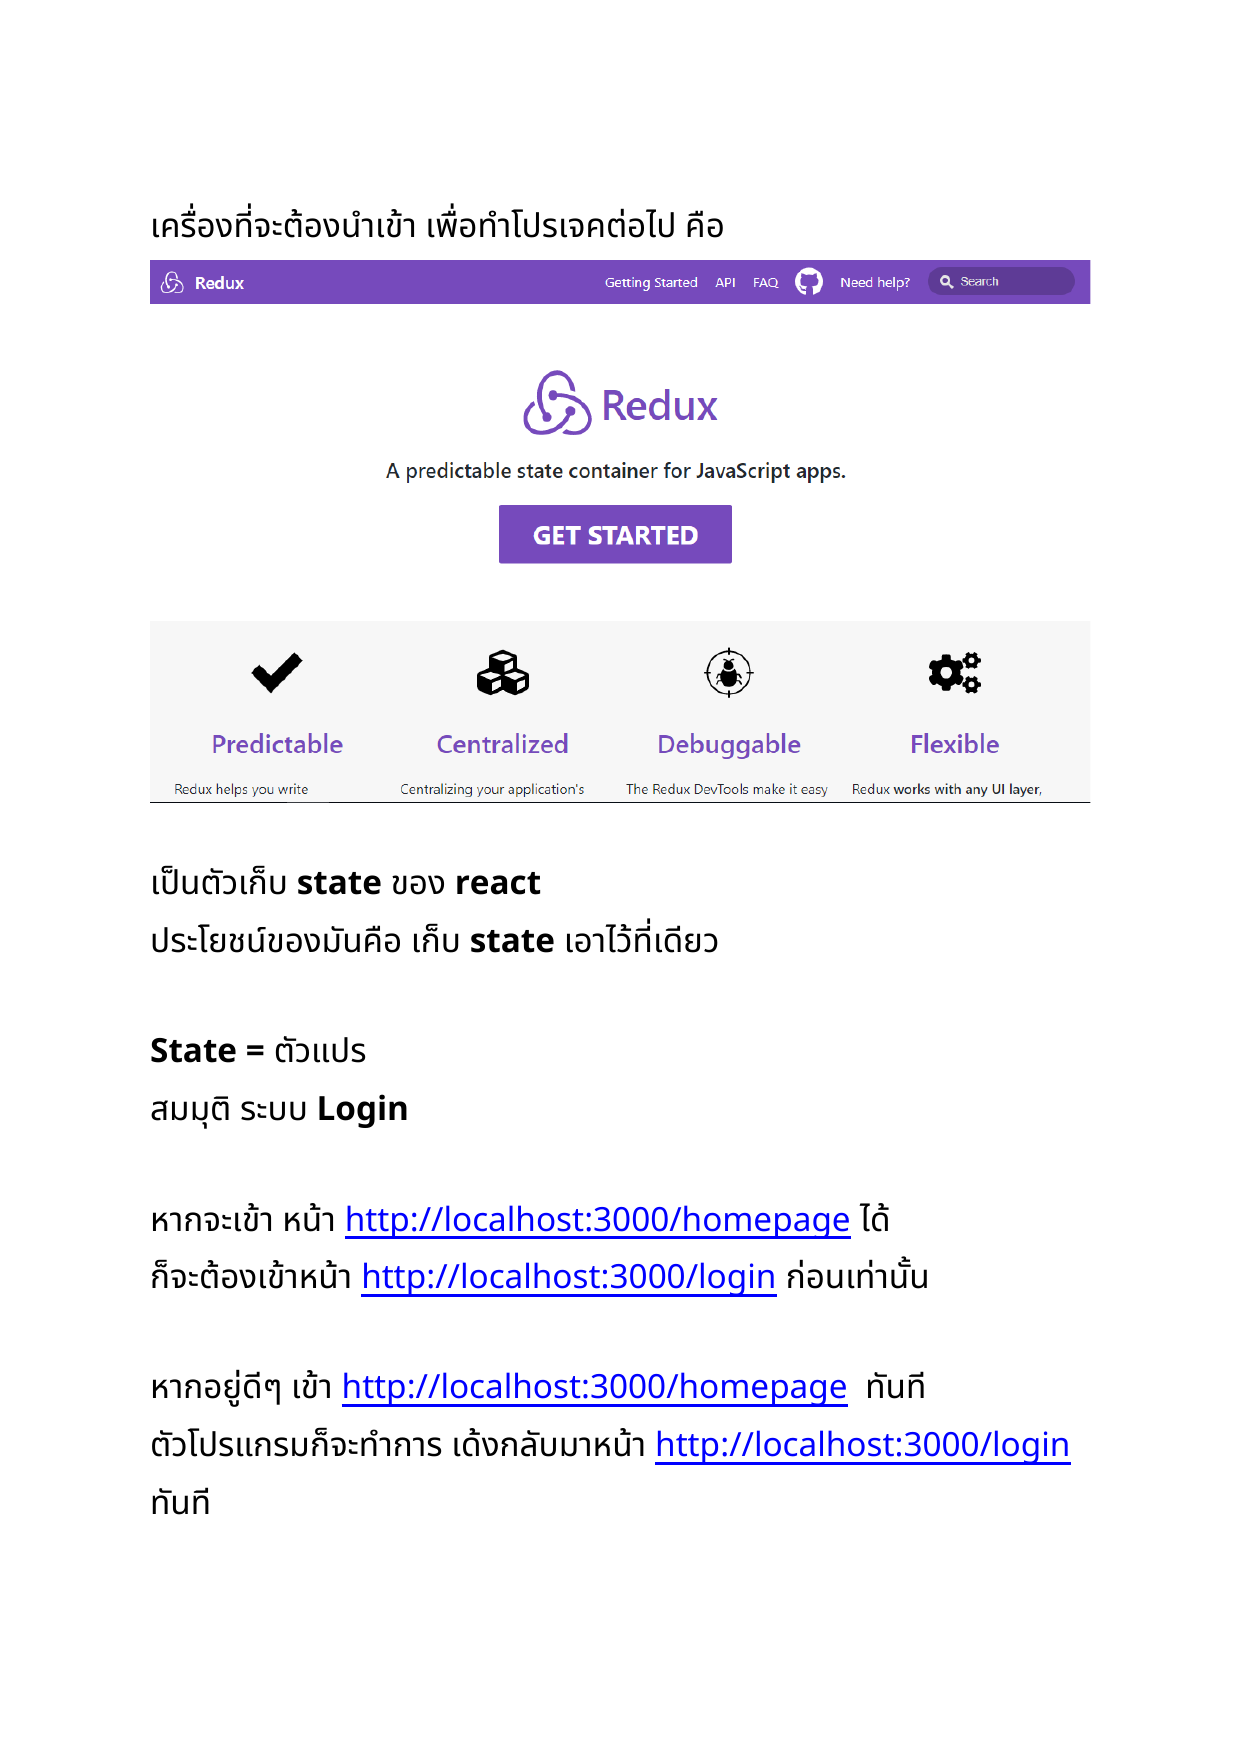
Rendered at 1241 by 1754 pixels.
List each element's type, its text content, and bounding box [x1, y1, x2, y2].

text เครื่องที่จะต้องนำเข้า เพื่อทำโปรเจคต่อไป คือ [150, 202, 1090, 253]
text State = ตัวแปร [150, 1027, 1090, 1078]
text ตัวโปรแกรมก็จะทำการ เด้งกลับมาหน้า http://localhost:3000/login ทันที [150, 1421, 1090, 1530]
text เป็นตัวเก็บ state ของ react [150, 859, 1090, 909]
text ประโยชน์ของมันคือ เก็บ state เอาไว้ที่เดียว [150, 917, 1090, 967]
text สมมุติ ระบบ Login [150, 1085, 1090, 1136]
picture [150, 260, 1091, 803]
text ก็จะต้องเข้าหน้า http://localhost:3000/login ก่อนเท่านั้น [150, 1253, 1090, 1304]
text หากอยู่ดีๆ เข้า http://localhost:3000/homepage ทันที [150, 1363, 1090, 1414]
text หากจะเข้า หน้า http://localhost:3000/homepage ได้ [150, 1196, 1090, 1246]
